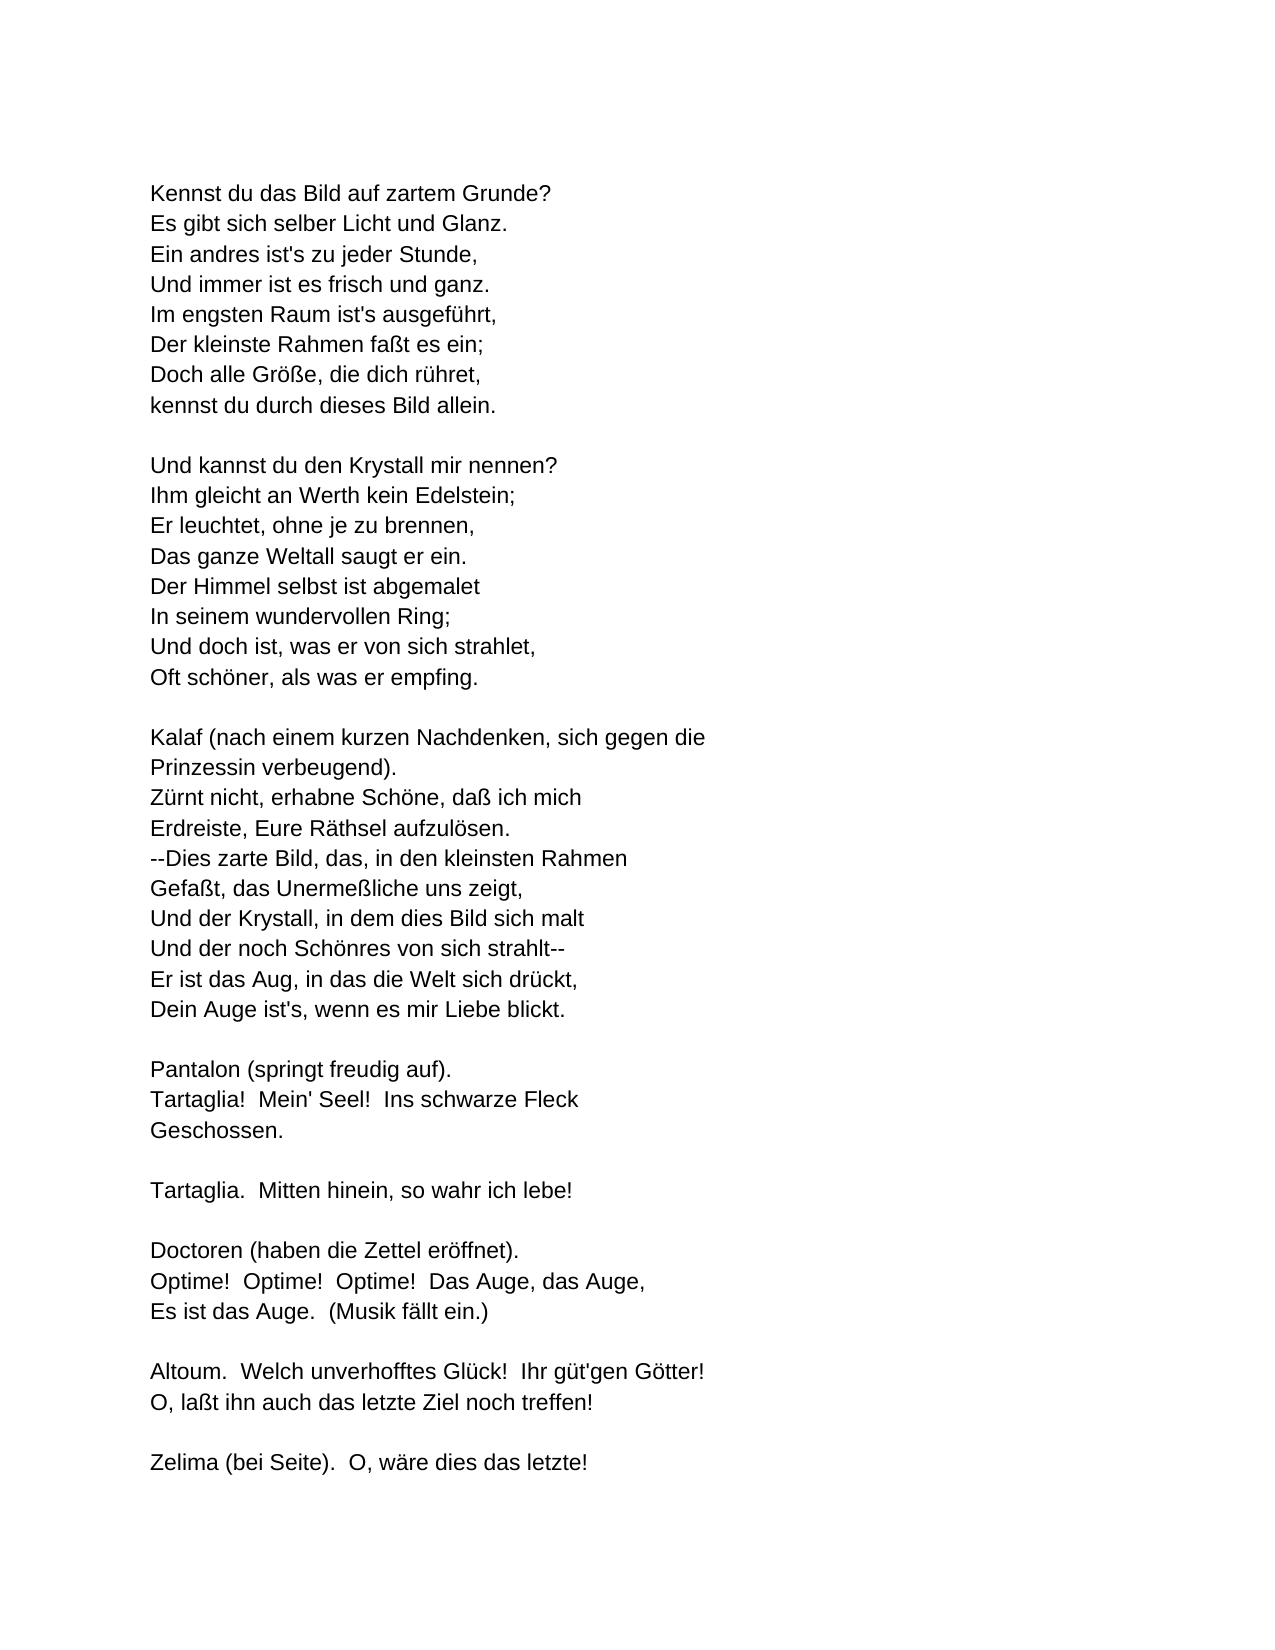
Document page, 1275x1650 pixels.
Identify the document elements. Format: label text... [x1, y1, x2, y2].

text Zürnt nicht, erhabne Schöne, daß ich mich [150, 784, 1125, 811]
text Und der noch Schönres von sich strahlt-- [150, 935, 1125, 962]
text Erdreiste, Eure Räthsel aufzulösen. [150, 814, 1125, 841]
text Kalaf (nach einem kurzen Nachdenken, sich gegen die [150, 724, 1125, 750]
text Doch alle Größe, die dich rühret, [150, 361, 1125, 388]
text Zelima (bei Seite). O, wäre dies das letzte! [150, 1449, 1125, 1475]
text Tartaglia! Mein' Seel! Ins schwarze Fleck [150, 1086, 1125, 1113]
text Prinzessin verbeugend). [150, 754, 1125, 781]
text kennst du durch dieses Bild allein. [150, 392, 1125, 418]
text Und der Krystall, in dem dies Bild sich malt [150, 905, 1125, 932]
text Optime! Optime! Optime! Das Auge, das Auge, [150, 1268, 1125, 1294]
text Altoum. Welch unverhofftes Glück! Ihr güt'gen Götter! [150, 1358, 1125, 1385]
text Pantalon (springt freudig auf). [150, 1056, 1125, 1083]
text Ihm gleicht an Werth kein Edelstein; [150, 482, 1125, 509]
text Das ganze Weltall saugt er ein. [150, 543, 1125, 569]
text Es ist das Auge. (Musik fällt ein.) [150, 1298, 1125, 1324]
text Kennst du das Bild auf zartem Grunde? [150, 180, 1125, 207]
text Ein andres ist's zu jeder Stunde, [150, 241, 1125, 267]
text Oft schöner, als was er empfing. [150, 663, 1125, 690]
text Und immer ist es frisch und ganz. [150, 271, 1125, 297]
text Geschossen. [150, 1117, 1125, 1143]
text Der kleinste Rahmen faßt es ein; [150, 331, 1125, 358]
text Tartaglia. Mitten hinein, so wahr ich lebe! [150, 1177, 1125, 1203]
text Und kannst du den Krystall mir nennen? [150, 452, 1125, 478]
text Gefaßt, das Unermeßliche uns zeigt, [150, 875, 1125, 901]
text Er leuchtet, ohne je zu brennen, [150, 512, 1125, 539]
text Im engsten Raum ist's ausgeführt, [150, 301, 1125, 327]
text Doctoren (haben die Zettel eröffnet). [150, 1237, 1125, 1264]
text --Dies zarte Bild, das, in den kleinsten Rahmen [150, 845, 1125, 871]
text Es gibt sich selber Licht und Glanz. [150, 210, 1125, 237]
text Dein Auge ist's, wenn es mir Liebe blickt. [150, 996, 1125, 1022]
text Er ist das Aug, in das die Welt sich drückt, [150, 966, 1125, 992]
text In seinem wundervollen Ring; [150, 603, 1125, 629]
text O, laßt ihn auch das letzte Ziel noch treffen! [150, 1388, 1125, 1415]
text Und doch ist, was er von sich strahlet, [150, 633, 1125, 660]
text Der Himmel selbst ist abgemalet [150, 573, 1125, 599]
